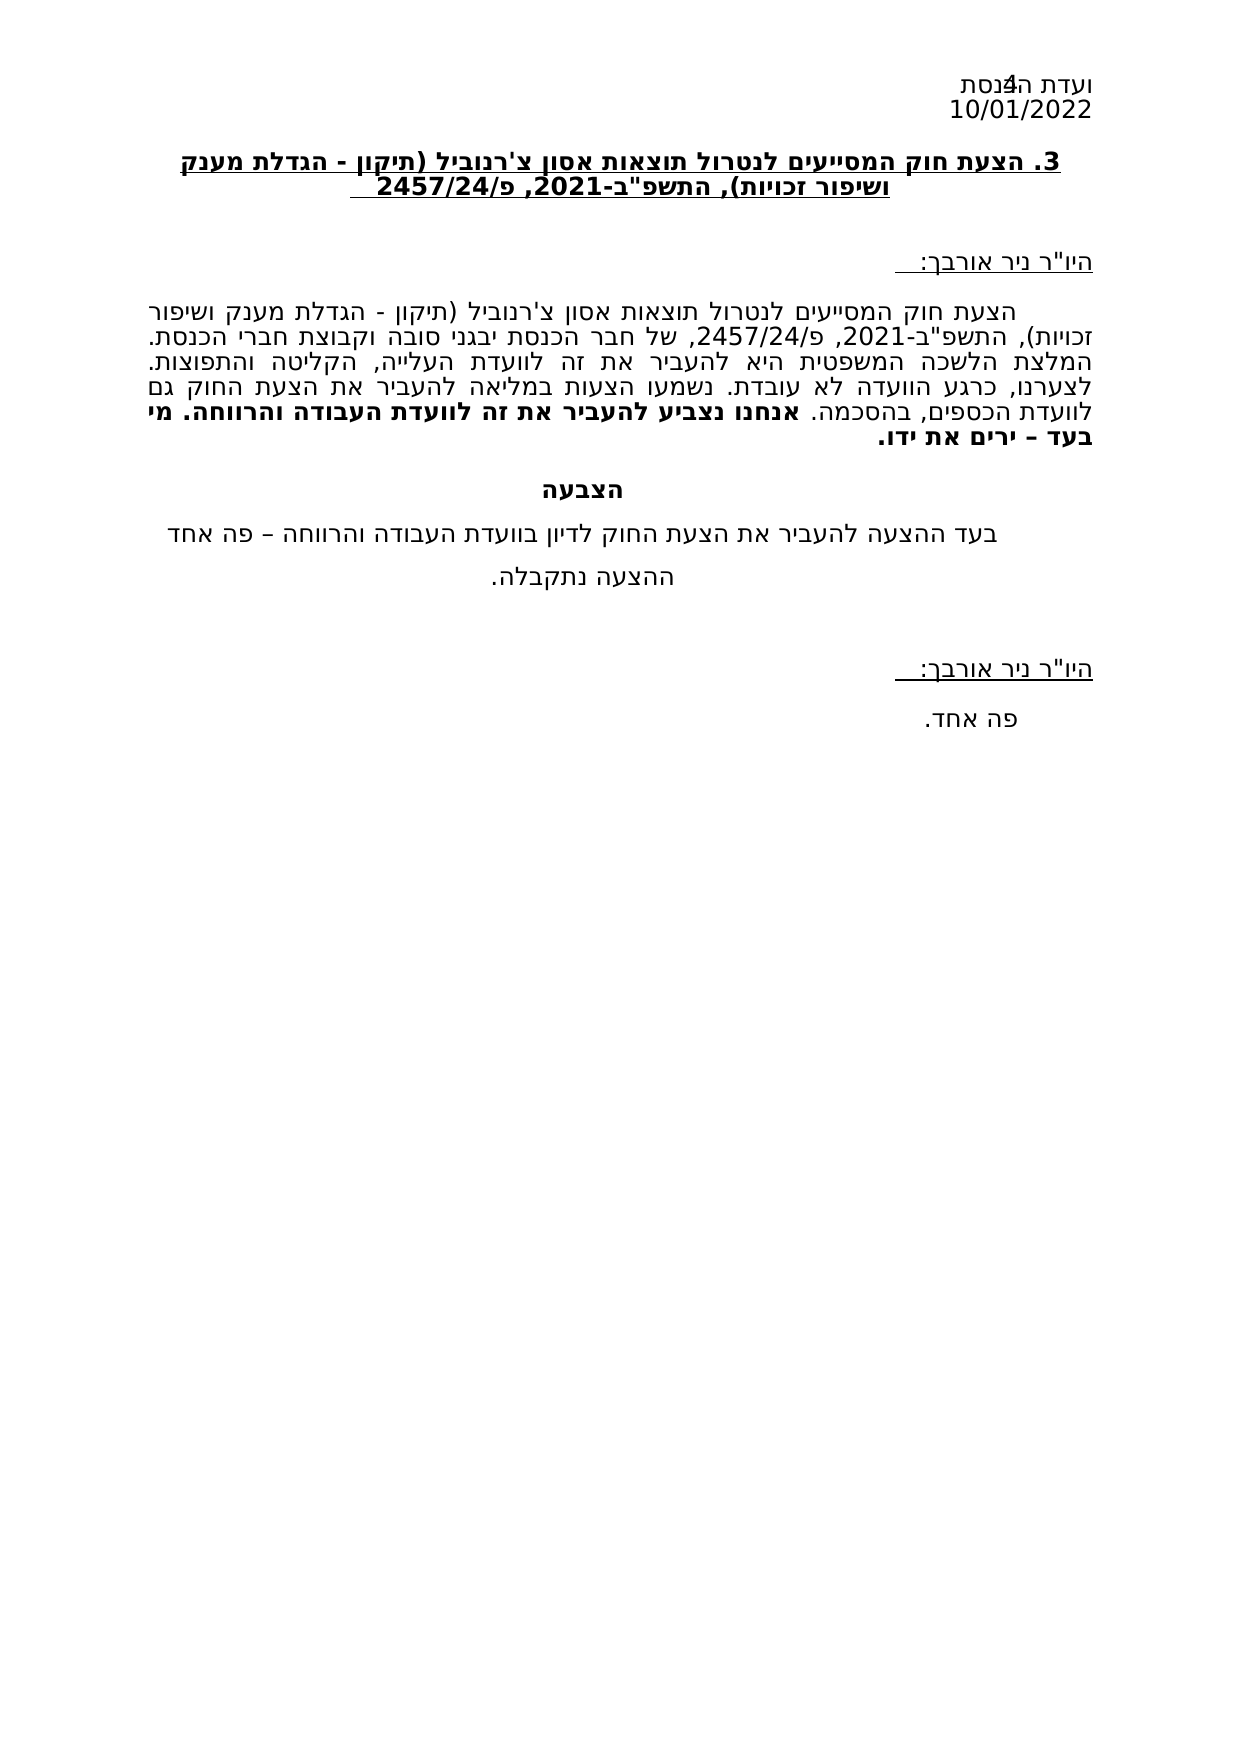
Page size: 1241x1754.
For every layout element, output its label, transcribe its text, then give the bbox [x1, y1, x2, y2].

text << יור >> היו"ר ניר אורבך: << יור >> [147, 250, 1093, 275]
text בעד ההצעה להעביר את הצעת החוק לדיון בוועדת העבודה והרווחה – פה אחד [147, 519, 1093, 548]
text ההצעה נתקבלה. [147, 562, 1093, 592]
text הצעת חוק המסייעים לנטרול תוצאות אסון צ'רנוביל (תיקון - הגדלת מענק ושיפור זכויות), התשפ"ב-2021, פ/2457/24, של חבר הכנסת יבגני סובה וקבוצת חברי הכנסת. המלצת הלשכה המשפטית היא להעביר את זה לוועדת העלייה, הקליטה והתפוצות. לצערנו, כרגע הוועדה לא עובדת. נשמעו הצעות במליאה להעביר את הצעת החוק גם לוועדת הכספים, בהסכמה. אנחנו נצביע להעביר את זה לוועדת העבודה והרווחה. מי בעד – ירים את ידו. [147, 300, 1093, 450]
text הצבעה [147, 475, 1093, 504]
text << נושא >> 3. הצעת חוק המסייעים לנטרול תוצאות אסון צ'רנוביל (תיקון - הגדלת מענק ושיפור זכויות), התשפ"ב-2021, פ/2457/24 << נושא >> [147, 150, 1093, 200]
text פה אחד. [147, 707, 1093, 732]
text << יור >> היו"ר ניר אורבך: << יור >> [147, 657, 1093, 682]
